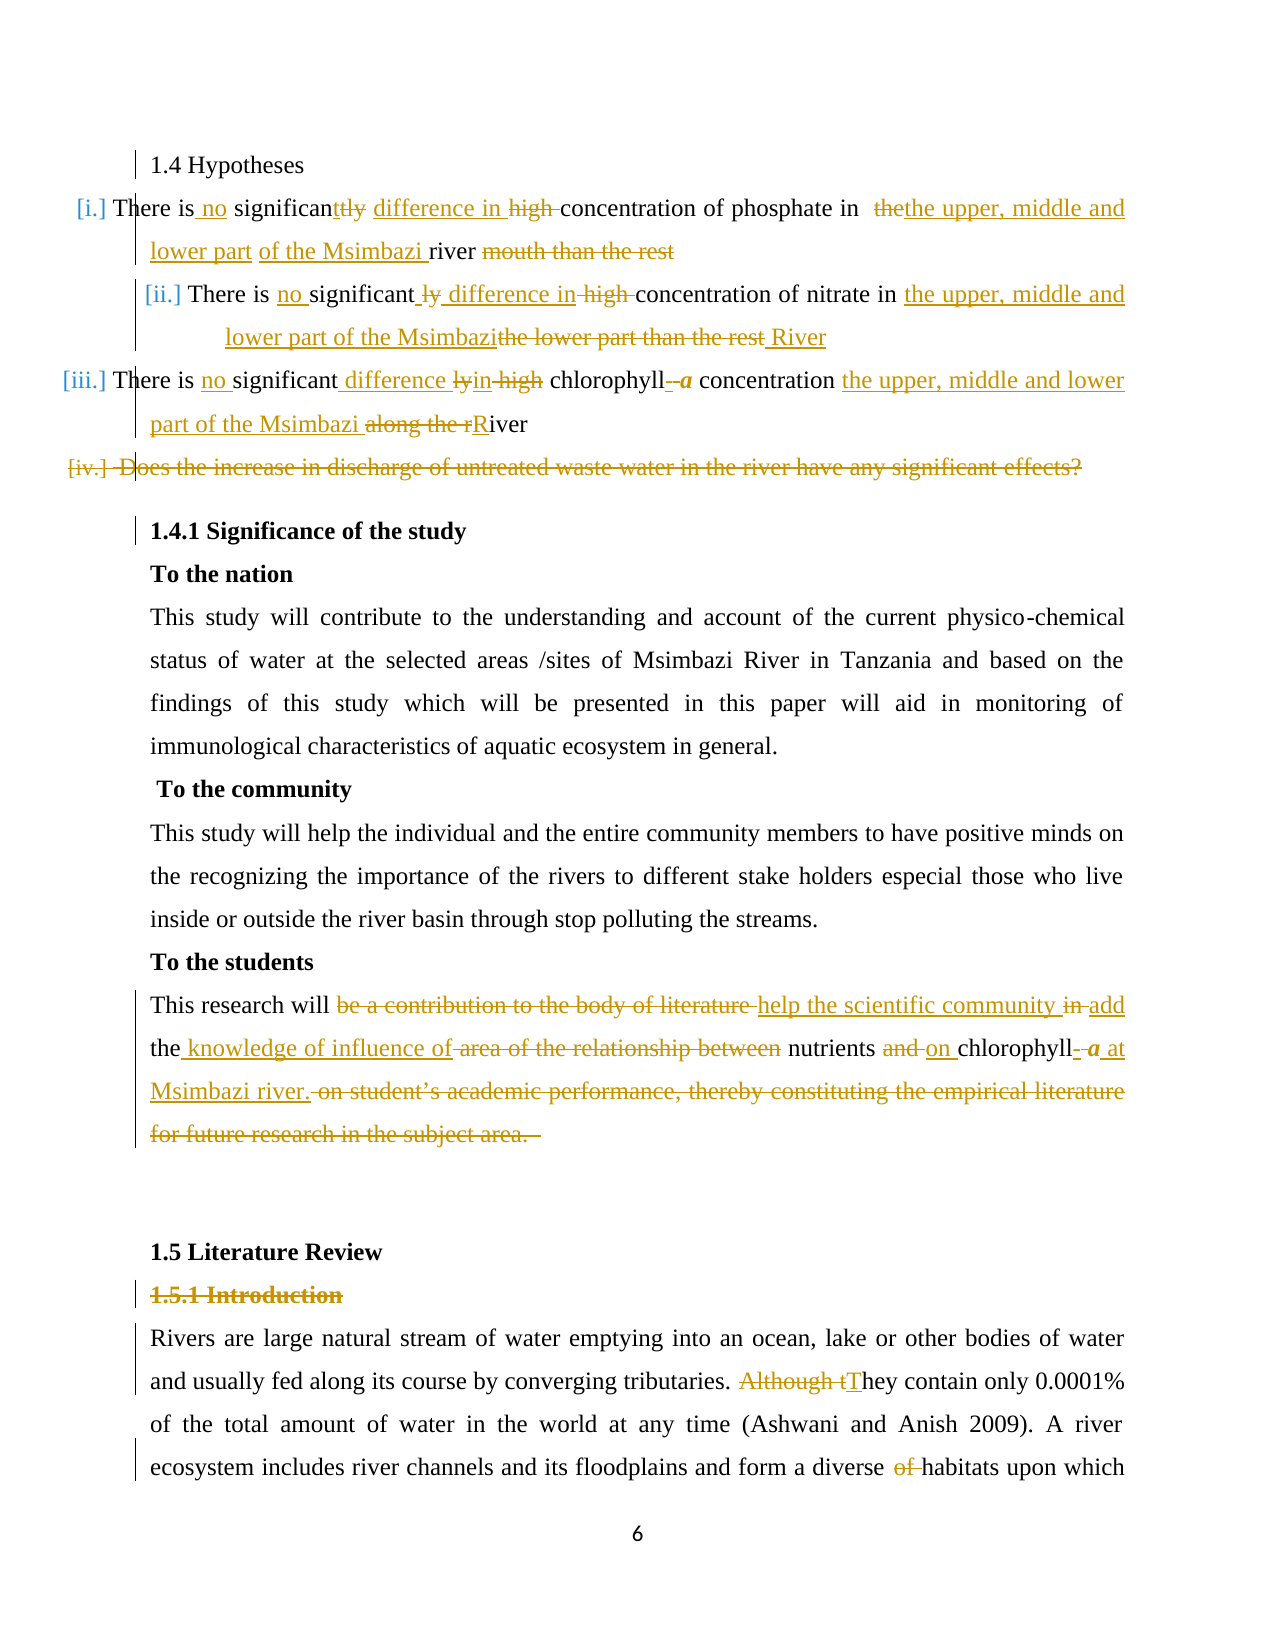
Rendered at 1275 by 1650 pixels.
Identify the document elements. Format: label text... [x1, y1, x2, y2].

subtitle 1.5 Literature Review [150, 1237, 1125, 1265]
list This research will the nutrients chlorophylla [150, 990, 1125, 1148]
list This study will contribute to the understanding and account of the current physico-chemical status of water at the selected areas /sites of Msimbazi River in Tanzania and based on the findings of this study which will be presented in this paper will aid in monitoring of immunological characteristics of aquatic ecosystem in general. [150, 602, 1125, 760]
list There is significant chlorophylla concentration iver [136, 366, 1125, 437]
subtitle 1.4 Hypotheses [150, 150, 1125, 179]
list There is significantconcentration of nitrate in [187, 279, 1125, 351]
list To the nation [150, 559, 1125, 588]
subtitle 1.4.1 Significance of the study [150, 516, 1125, 544]
list This study will help the individual and the entire community members to have positive minds on the recognizing the importance of the rivers to different stake holders especial those who live inside or outside the river basin through stop polluting the streams. [150, 818, 1125, 933]
list To the students [150, 947, 1125, 976]
list There is significan concentration of phosphate in river [136, 193, 1125, 265]
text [150, 1323, 1125, 1481]
list To the community [150, 774, 1125, 803]
